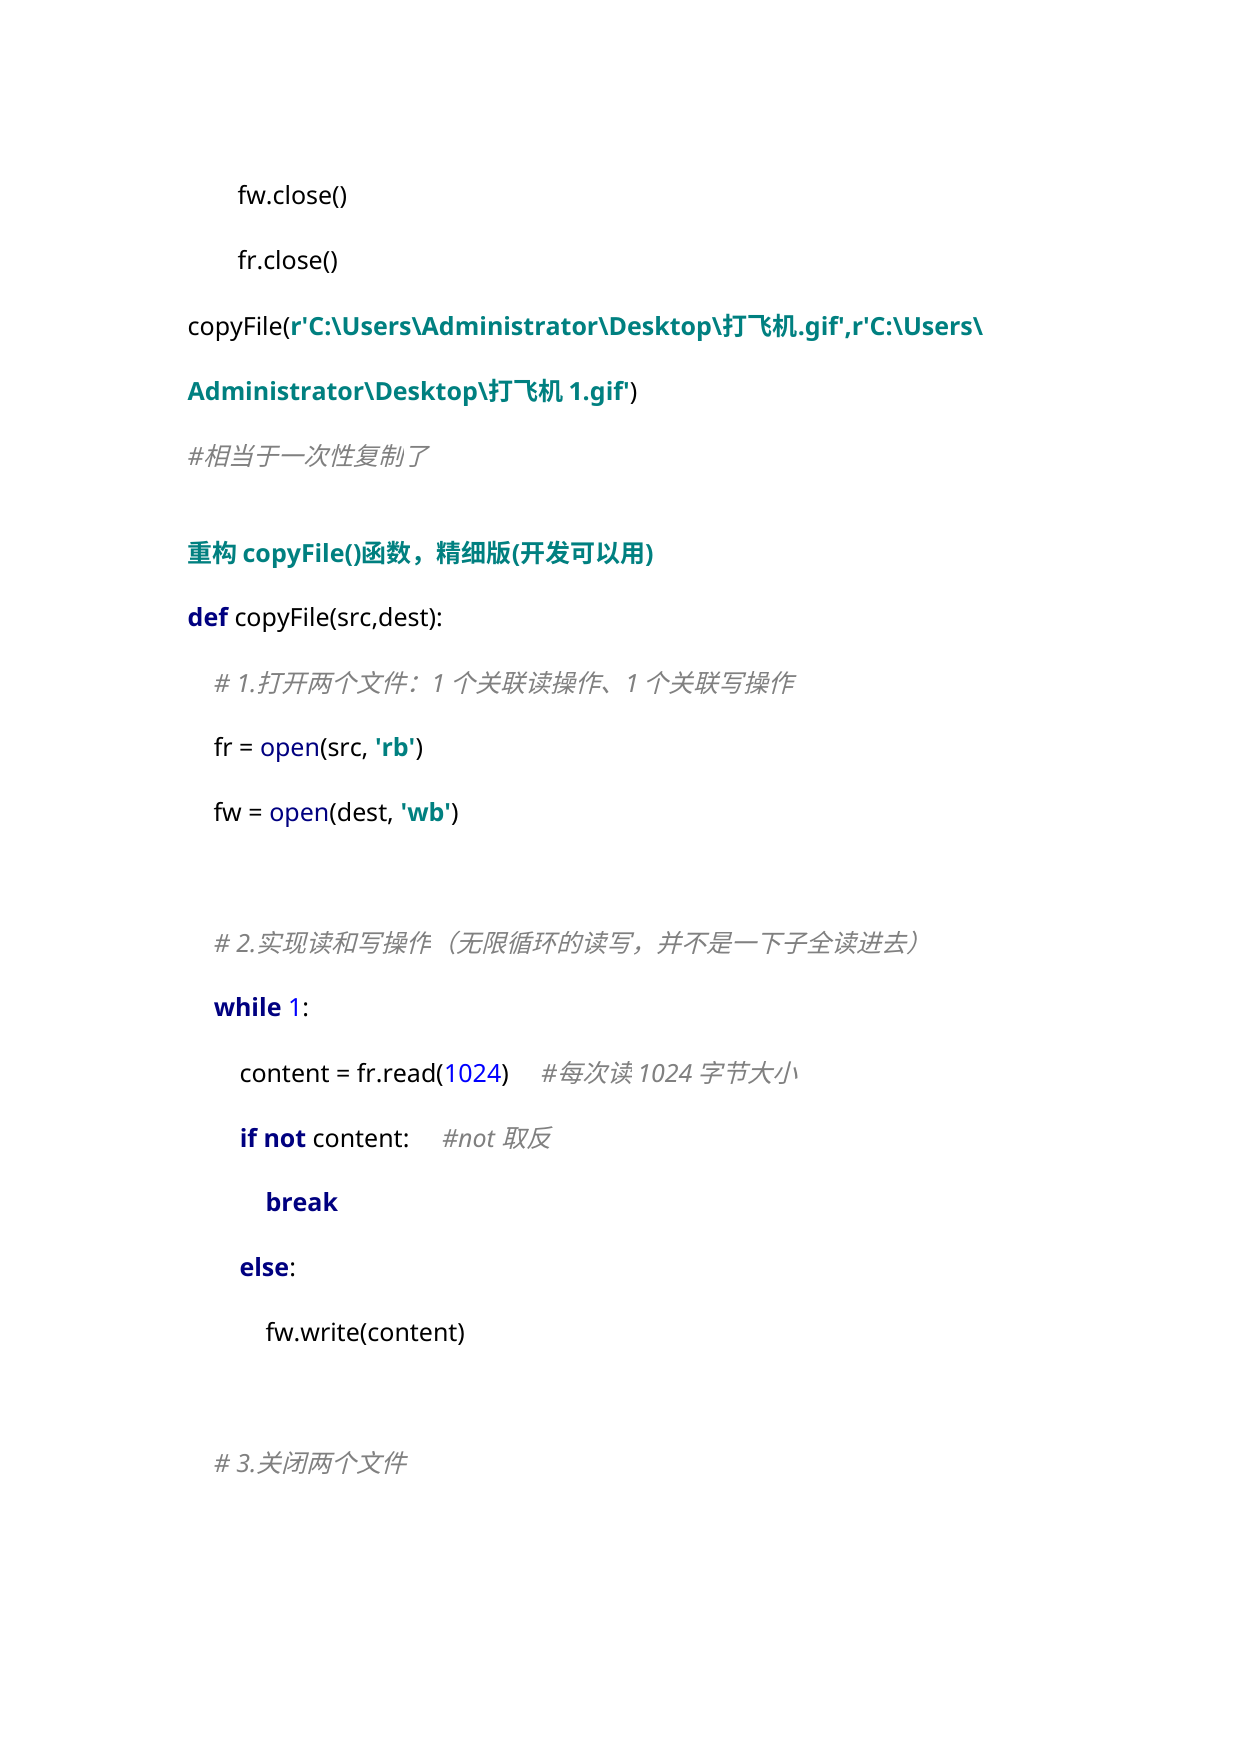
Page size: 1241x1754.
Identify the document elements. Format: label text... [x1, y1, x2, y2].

text copyFile(r'C:\Users\Administrator\Desktop\打飞机.gif',r'C:\Users\ [187, 292, 1053, 357]
text Administrator\Desktop\打飞机1.gif') [187, 357, 1053, 422]
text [187, 519, 1053, 1494]
text #相当于一次性复制了 [187, 422, 1053, 487]
text fw.close() fr.close() [237, 162, 1053, 292]
